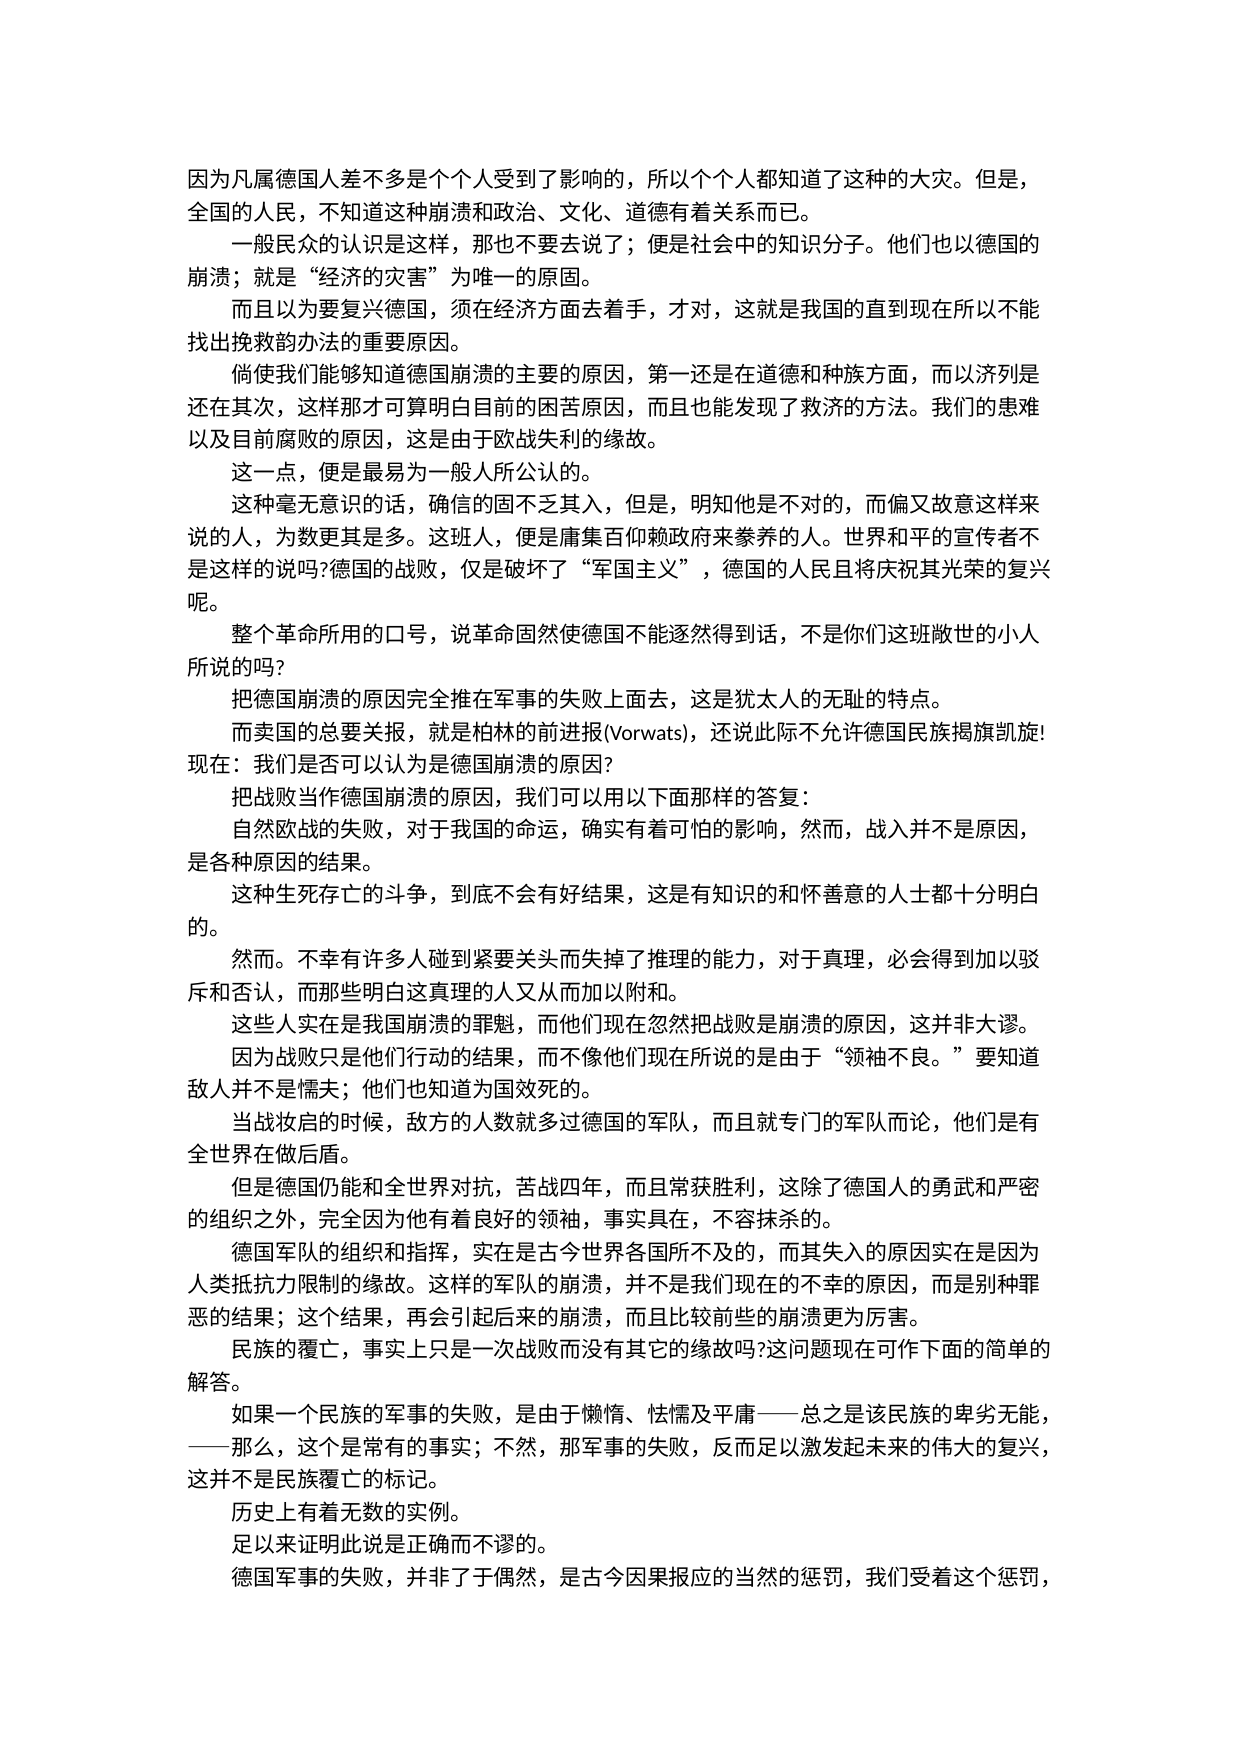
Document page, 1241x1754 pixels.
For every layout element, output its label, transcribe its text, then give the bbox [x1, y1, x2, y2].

text 如果一个民族的军事的失败，是由于懒惰、怯懦及平庸——总之是该民族的卑劣无能，——那么，这个是常有的事实；不然，那军事的失败，反而足以激发起未来的伟大的复兴，这并不是民族覆亡的标记。 [187, 1397, 1053, 1494]
text 历史上有着无数的实例。 [187, 1494, 1053, 1527]
text 这种毫无意识的话，确信的固不乏其入，但是，明知他是不对的，而偏又故意这样来说的人，为数更其是多。这班人，便是庸集百仰赖政府来豢养的人。世界和平的宣传者不是这样的说吗?德国的战败，仅是破坏了“军国主义”，德国的人民且将庆祝其光荣的复兴呢。 [187, 487, 1053, 617]
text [187, 1559, 1053, 1592]
text 把战败当作德国崩溃的原因，我们可以用以下面那样的答复： [187, 779, 1053, 812]
text 而卖国的总要关报，就是柏林的前进报(Vorwats)，还说此际不允许德国民族揭旗凯旋!现在：我们是否可以认为是德国崩溃的原因? [187, 714, 1053, 779]
text 足以来证明此说是正确而不谬的。 [187, 1527, 1053, 1559]
text 整个革命所用的口号，说革命固然使德国不能逐然得到话，不是你们这班敞世的小人所说的吗? [187, 617, 1053, 682]
text 而且以为要复兴德国，须在经济方面去着手，才对，这就是我国的直到现在所以不能找出挽救韵办法的重要原因。 [187, 292, 1053, 357]
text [187, 162, 1053, 227]
text 然而。不幸有许多人碰到紧要关头而失掉了推理的能力，对于真理，必会得到加以驳斥和否认，而那些明白这真理的人又从而加以附和。 [187, 942, 1053, 1007]
text 自然欧战的失败，对于我国的命运，确实有着可怕的影响，然而，战入并不是原因，是各种原因的结果。 [187, 812, 1053, 877]
text 当战妆启的时候，敌方的人数就多过德国的军队，而且就专门的军队而论，他们是有全世界在做后盾。 [187, 1104, 1053, 1169]
text 德国军队的组织和指挥，实在是古今世界各国所不及的，而其失入的原因实在是因为人类抵抗力限制的缘故。这样的军队的崩溃，并不是我们现在的不幸的原因，而是别种罪恶的结果；这个结果，再会引起后来的崩溃，而且比较前些的崩溃更为厉害。 [187, 1234, 1053, 1332]
text 但是德国仍能和全世界对抗，苦战四年，而且常获胜利，这除了德国人的勇武和严密的组织之外，完全因为他有着良好的领袖，事实具在，不容抹杀的。 [187, 1169, 1053, 1234]
text 因为战败只是他们行动的结果，而不像他们现在所说的是由于“领袖不良。”要知道敌人并不是懦夫；他们也知道为国效死的。 [187, 1039, 1053, 1104]
text 这种生死存亡的斗争，到底不会有好结果，这是有知识的和怀善意的人士都十分明白的。 [187, 877, 1053, 942]
text 这些人实在是我国崩溃的罪魁，而他们现在忽然把战败是崩溃的原因，这并非大谬。 [187, 1007, 1053, 1039]
text 民族的覆亡，事实上只是一次战败而没有其它的缘故吗?这问题现在可作下面的简单的解答。 [187, 1332, 1053, 1397]
text 把德国崩溃的原因完全推在军事的失败上面去，这是犹太人的无耻的特点。 [187, 682, 1053, 714]
text 这一点，便是最易为一般人所公认的。 [187, 454, 1053, 487]
text 倘使我们能够知道德国崩溃的主要的原因，第一还是在道德和种族方面，而以济列是还在其次，这样那才可算明白目前的困苦原因，而且也能发现了救济的方法。我们的患难以及目前腐败的原因，这是由于欧战失利的缘故。 [187, 357, 1053, 454]
text 一般民众的认识是这样，那也不要去说了；便是社会中的知识分子。他们也以德国的崩溃；就是“经济的灾害”为唯一的原固。 [187, 227, 1053, 292]
